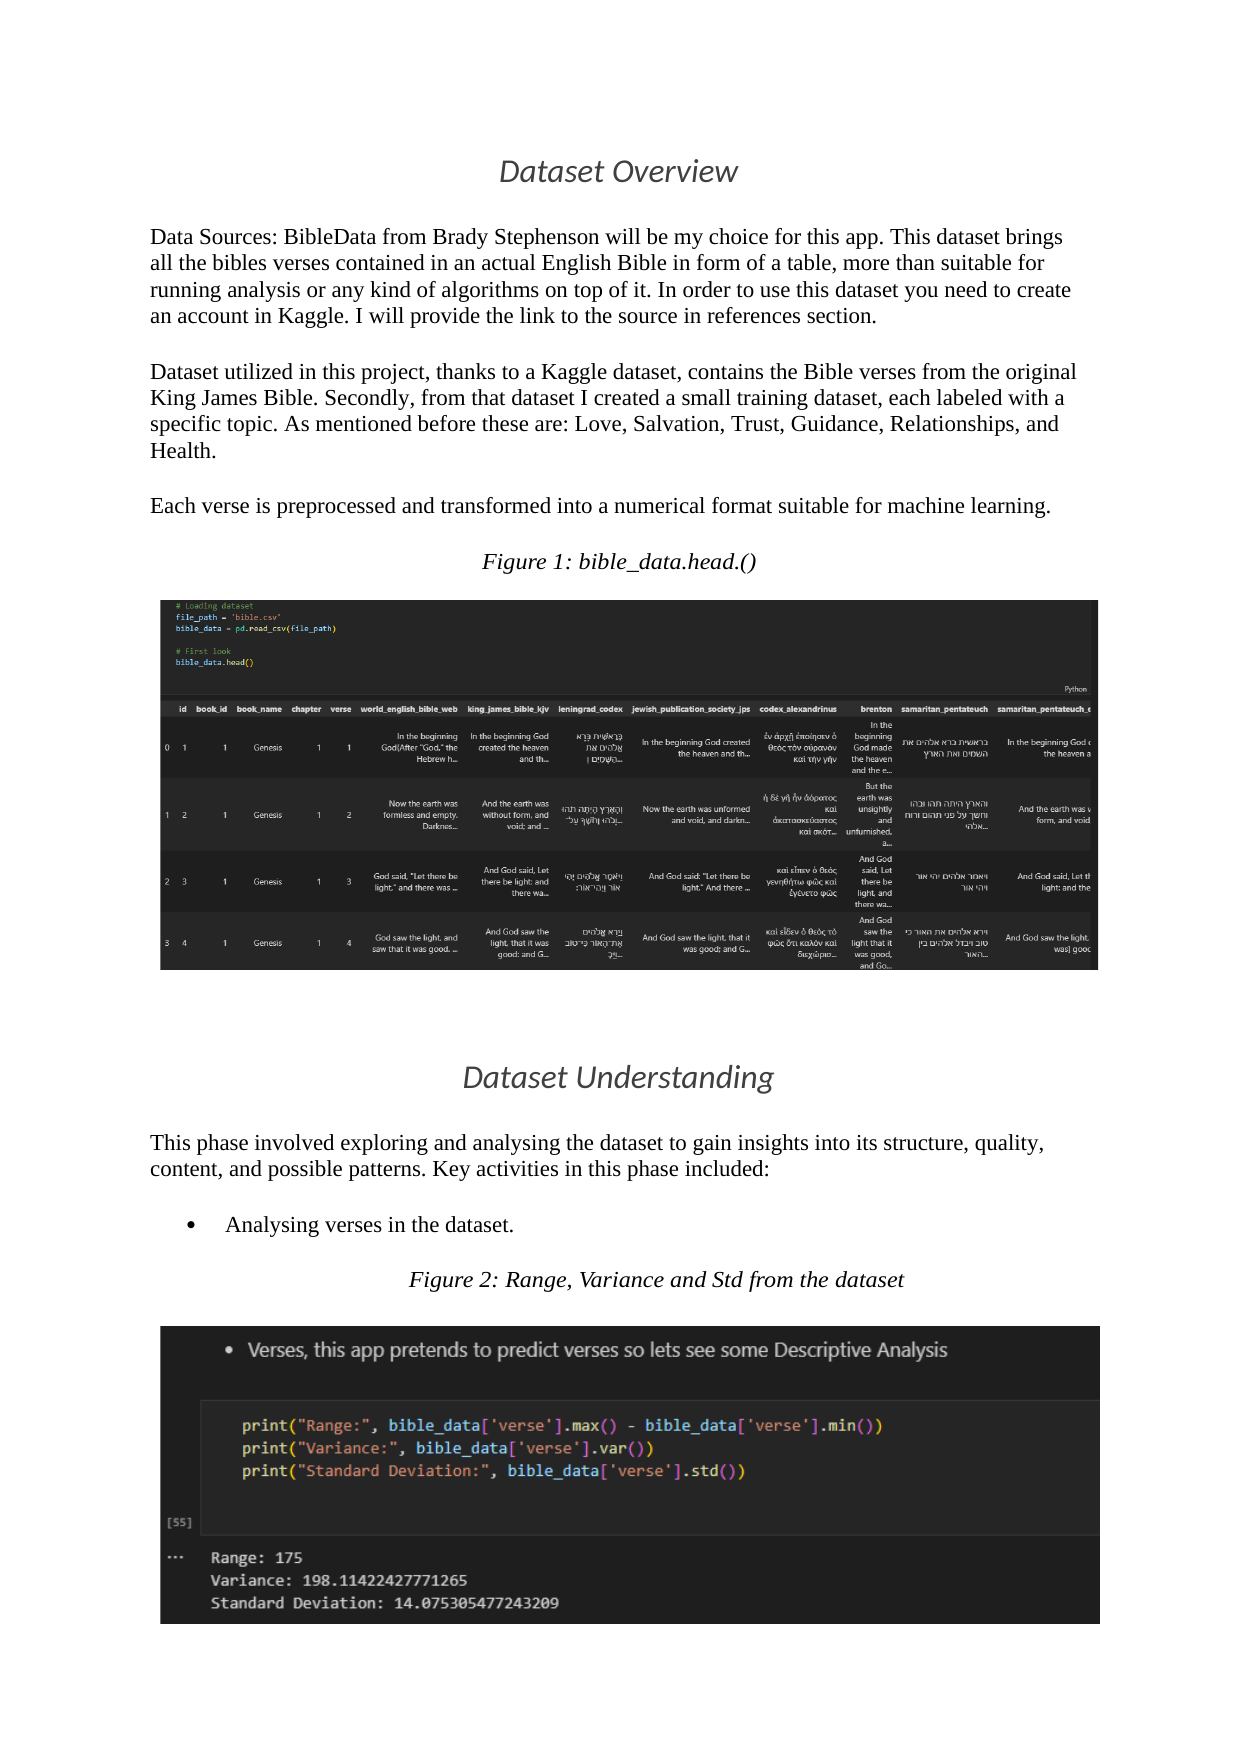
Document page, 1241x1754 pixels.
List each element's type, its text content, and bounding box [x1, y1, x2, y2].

text Each verse is preprocessed and transformed into a numerical format suitable for machine learning. [150, 492, 1090, 519]
text Dataset utilized in this project, thanks to a Kaggle dataset, contains the Bible verses from the original King James Bible. Secondly, from that dataset I created a small training dataset, each labeled with a specific topic. As mentioned before these are: Love, Salvation, Trust, Guidance, Relationships, and Health. [150, 358, 1090, 463]
text Dataset Overview [240, 150, 1000, 191]
text Dataset Understanding [240, 1056, 1000, 1096]
text This phase involved exploring and analysing the dataset to gain insights into its structure, quality, content, and possible patterns. Key activities in this phase included: [150, 1129, 1090, 1181]
text Figure 1: bible_data.head.() [150, 548, 1090, 574]
picture [160, 1326, 1100, 1624]
list Analysing verses in the dataset. [187, 1211, 1090, 1237]
picture [160, 600, 1099, 970]
text Data Sources: BibleData from Brady Stephenson will be my choice for this app. This dataset brings all the bibles verses contained in an actual English Bible in form of a table, more than suitable for running analysis or any kind of algorithms on top of it. In order to use this dataset you need to create an account in Kaggle. I will provide the link to the source in references section. [150, 223, 1090, 328]
text Figure 2: Range, Variance and Std from the dataset [225, 1266, 1090, 1292]
